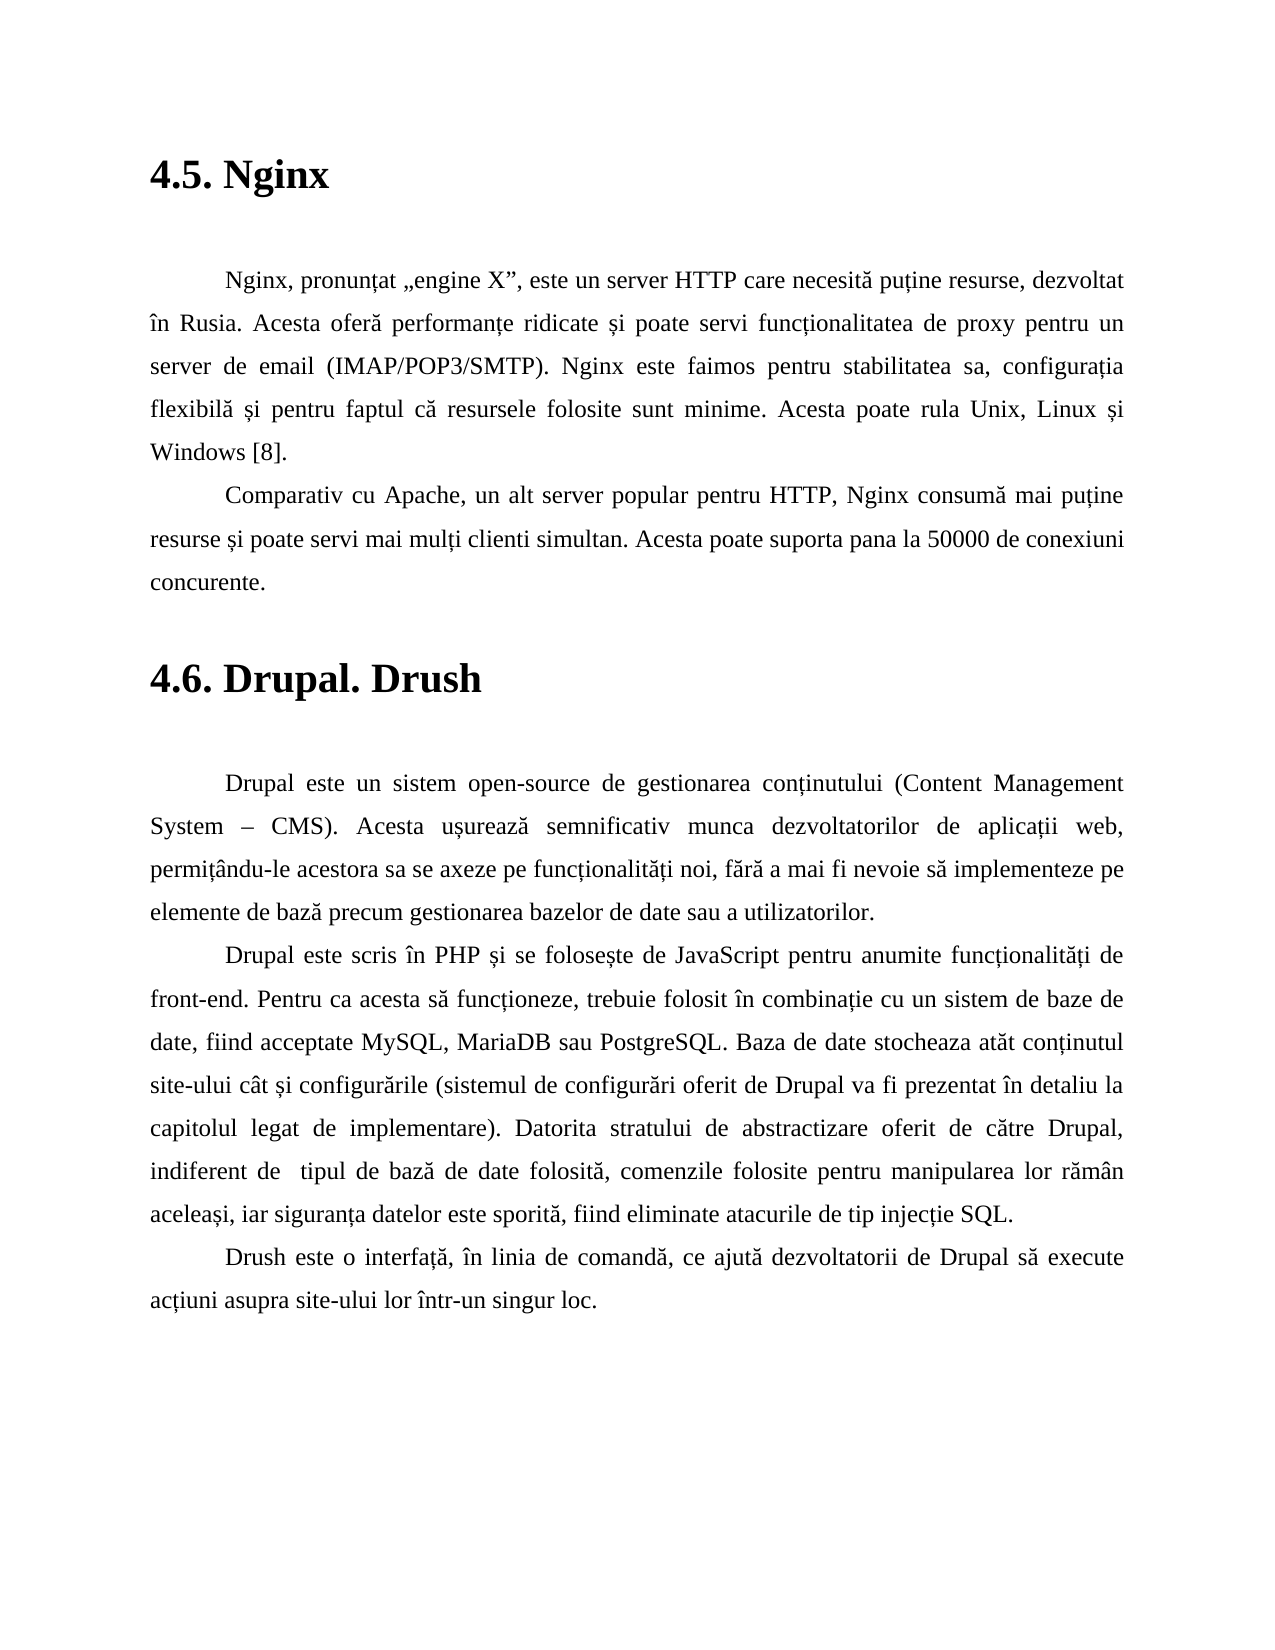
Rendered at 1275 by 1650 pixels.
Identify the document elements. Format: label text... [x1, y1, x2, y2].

text 4.6. Drupal. Drush [150, 653, 1125, 701]
text Nginx, pronunțat „engine X”, este un server HTTP care necesită puține resurse, dezvoltat în Rusia. Acesta oferă performanțe ridicate și poate servi funcționalitatea de proxy pentru un server de email (IMAP/POP3/SMTP). Nginx este faimos pentru stabilitatea sa, configurația flexibilă și pentru faptul că resursele folosite sunt minime. Acesta poate rula Unix, Linux și Windows [8]. [150, 265, 1125, 466]
text Drush este o interfață, în linia de comandă, ce ajută dezvoltatorii de Drupal să execute acțiuni asupra site-ului lor într-un singur loc. [150, 1242, 1125, 1314]
text Drupal este scris în PHP și se folosește de JavaScript pentru anumite funcționalități de front-end. Pentru ca acesta să funcționeze, trebuie folosit în combinație cu un sistem de baze de date, fiind acceptate MySQL, MariaDB sau PostgreSQL. Baza de date stocheaza atăt conținutul site-ului cât și configurările (sistemul de configurări oferit de Drupal va fi prezentat în detaliu la capitolul legat de implementare). Datorita stratului de abstractizare oferit de către Drupal, indiferent de tipul de bază de date folosită, comenzile folosite pentru manipularea lor rămân aceleași, iar siguranța datelor este sporită, fiind eliminate atacurile de tip injecție SQL. [150, 941, 1125, 1228]
text Comparativ cu Apache, un alt server popular pentru HTTP, Nginx consumă mai puține resurse și poate servi mai mulți clienti simultan. Acesta poate suporta pana la 50000 de conexiuni concurente. [150, 481, 1125, 596]
text Drupal este un sistem open-source de gestionarea conținutului (Content Management System – CMS). Acesta ușurează semnificativ munca dezvoltatorilor de aplicații web, permițându-le acestora sa se axeze pe funcționalități noi, fără a mai fi nevoie să implementeze pe elemente de bază precum gestionarea bazelor de date sau a utilizatorilor. [150, 768, 1125, 926]
text 4.5. Nginx [150, 150, 1125, 198]
